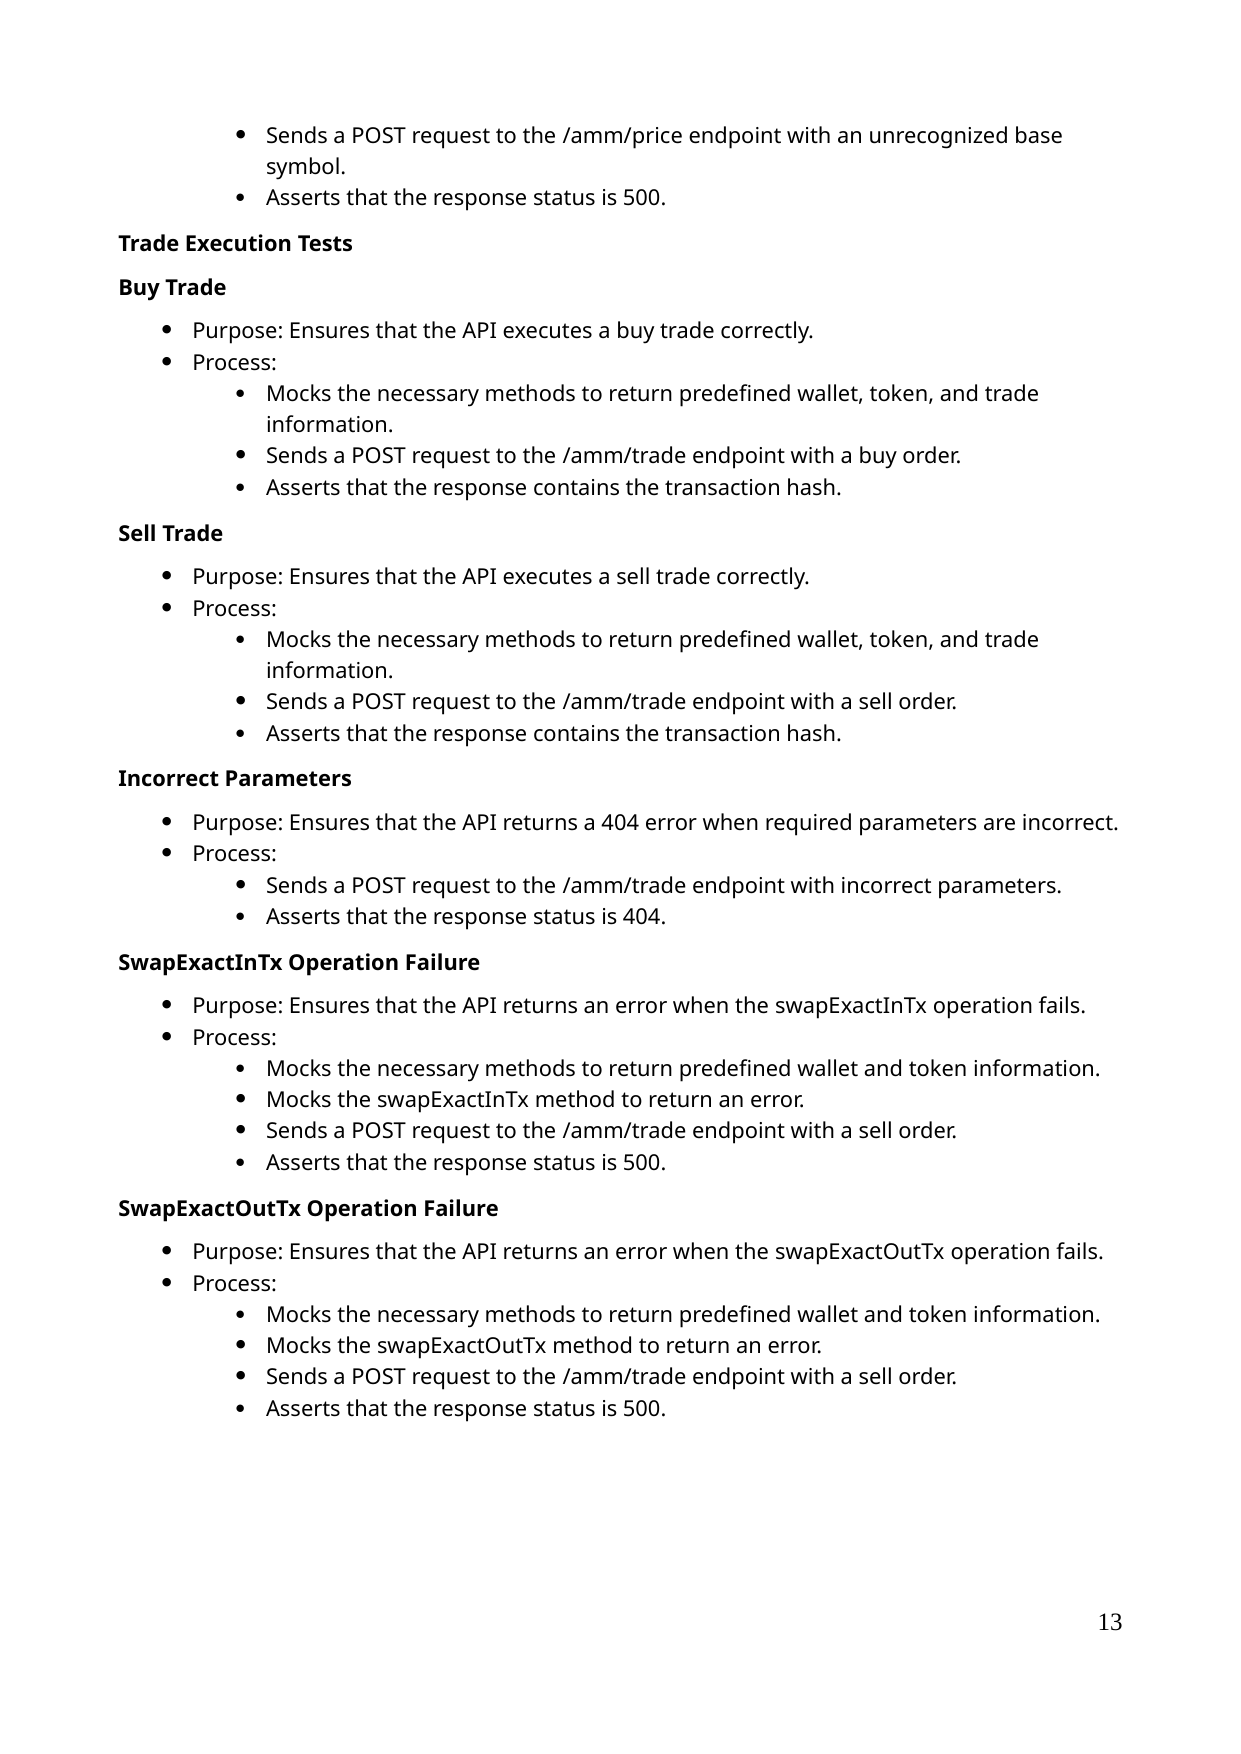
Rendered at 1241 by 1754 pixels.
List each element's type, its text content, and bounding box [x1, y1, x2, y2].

subtitle Incorrect Parameters [118, 762, 1122, 793]
list Mocks the necessary methods to return predefined wallet, token, and trade information. [236, 622, 1122, 685]
list Asserts that the response status is 500. [236, 1391, 1122, 1422]
list Asserts that the response status is 404. [236, 899, 1122, 931]
list Asserts that the response contains the transaction hash. [236, 470, 1122, 501]
list Process: [162, 1266, 1122, 1297]
list Purpose: Ensures that the API returns an error when the swapExactOutTx operation fails. [162, 1235, 1122, 1266]
list Sends a POST request to the /amm/price endpoint with an unrecognized base symbol. [236, 118, 1122, 181]
list Sends a POST request to the /amm/trade endpoint with a sell order. [236, 1360, 1122, 1391]
list Asserts that the response contains the transaction hash. [236, 716, 1122, 747]
list Purpose: Ensures that the API returns an error when the swapExactInTx operation fails. [162, 989, 1122, 1020]
list Process: [162, 1020, 1122, 1051]
subtitle Trade Execution Tests [118, 226, 1122, 258]
subtitle Sell Trade [118, 516, 1122, 547]
list Mocks the necessary methods to return predefined wallet and token information. [236, 1297, 1122, 1328]
list Purpose: Ensures that the API executes a buy trade correctly. [162, 314, 1122, 345]
list Mocks the swapExactInTx method to return an error. [236, 1083, 1122, 1114]
list Purpose: Ensures that the API returns a 404 error when required parameters are incorrect. [162, 806, 1122, 837]
subtitle Buy Trade [118, 270, 1122, 301]
list Mocks the necessary methods to return predefined wallet, token, and trade information. [236, 376, 1122, 439]
list Mocks the swapExactOutTx method to return an error. [236, 1328, 1122, 1360]
list Process: [162, 345, 1122, 376]
list Purpose: Ensures that the API executes a sell trade correctly. [162, 560, 1122, 591]
list Asserts that the response status is 500. [236, 1145, 1122, 1176]
list Sends a POST request to the /amm/trade endpoint with a sell order. [236, 1114, 1122, 1145]
subtitle SwapExactOutTx Operation Failure [118, 1191, 1122, 1222]
list Process: [162, 837, 1122, 868]
list Mocks the necessary methods to return predefined wallet and token information. [236, 1051, 1122, 1083]
list Sends a POST request to the /amm/trade endpoint with a sell order. [236, 685, 1122, 716]
subtitle SwapExactInTx Operation Failure [118, 945, 1122, 976]
list Sends a POST request to the /amm/trade endpoint with a buy order. [236, 439, 1122, 470]
list Process: [162, 591, 1122, 622]
list Sends a POST request to the /amm/trade endpoint with incorrect parameters. [236, 868, 1122, 899]
list Asserts that the response status is 500. [236, 181, 1122, 212]
